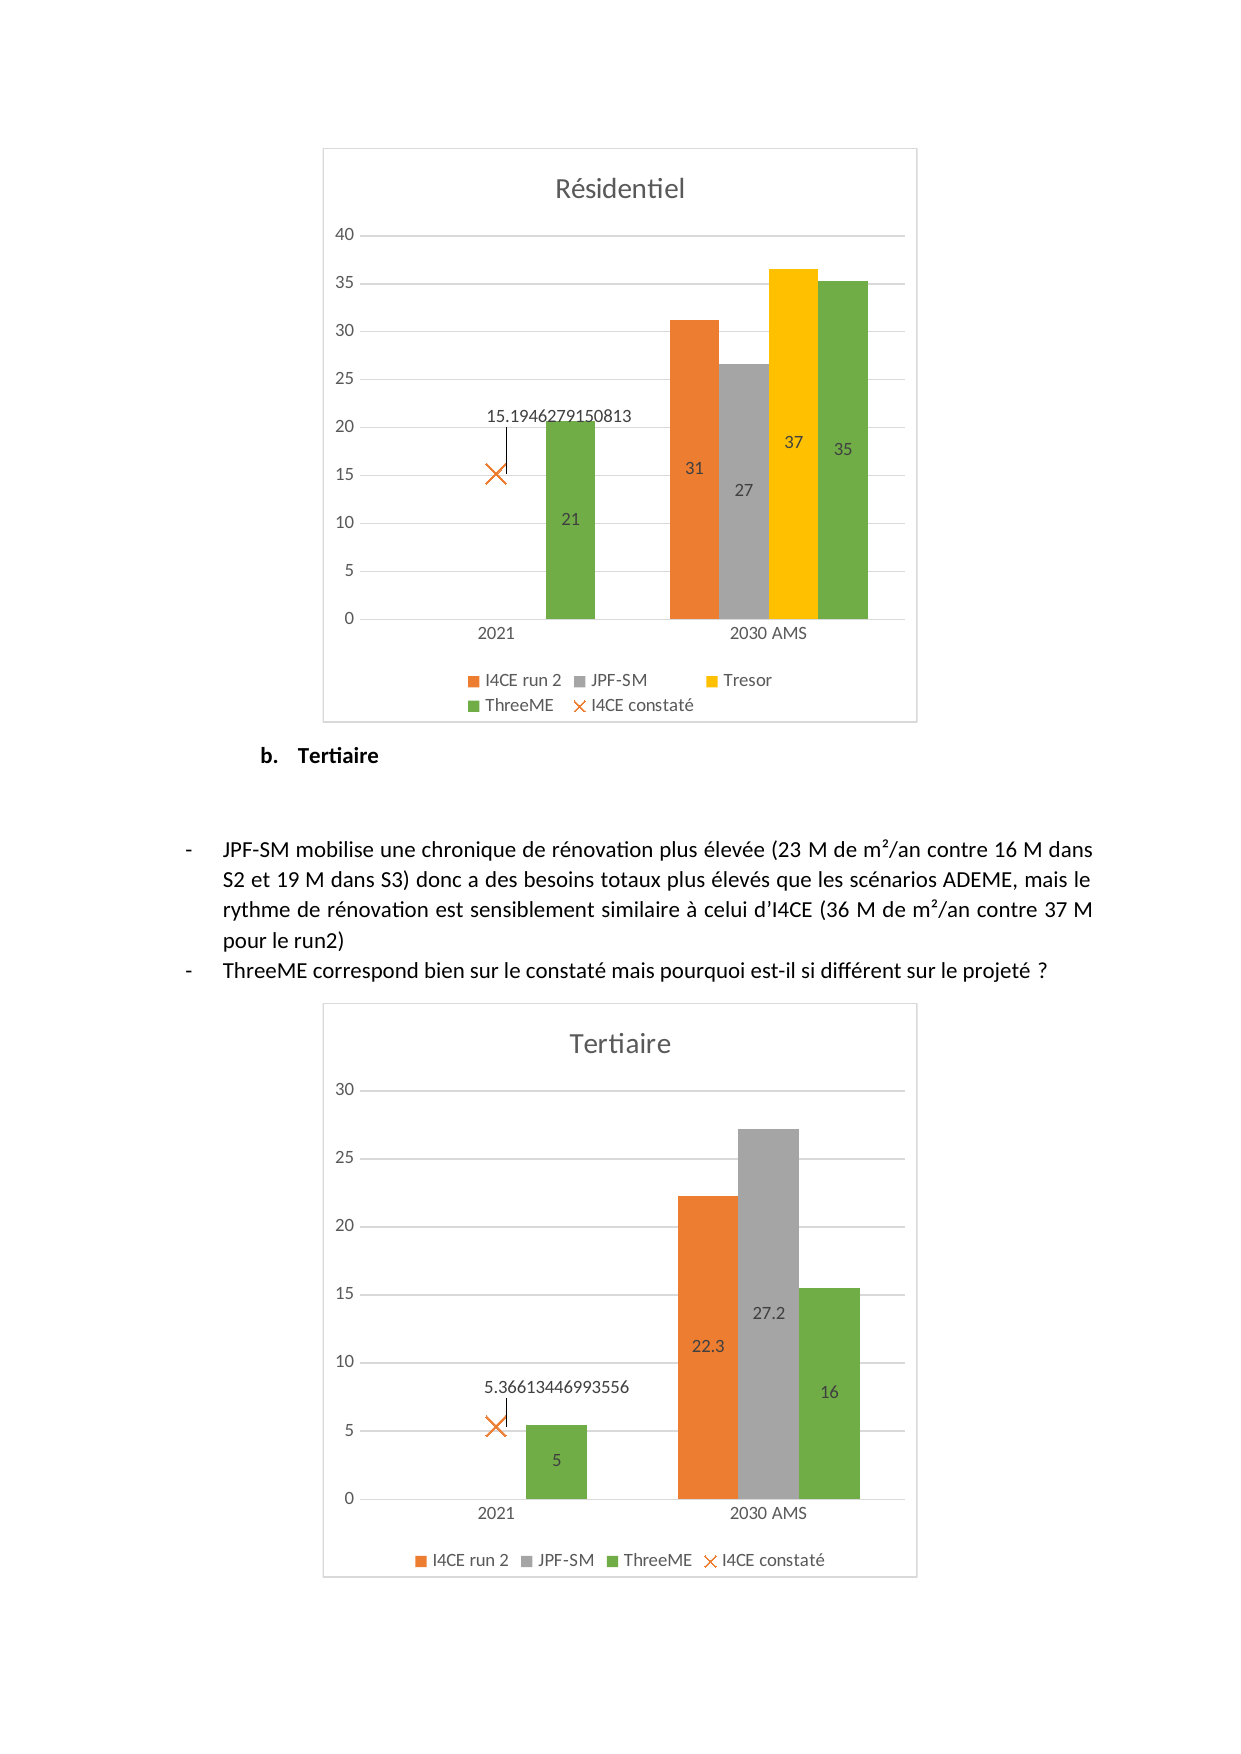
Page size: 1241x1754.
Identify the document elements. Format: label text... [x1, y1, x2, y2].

list Tertiaire [260, 741, 1093, 769]
list ThreeME correspond bien sur le constaté mais pourquoi est-il si différent sur le projeté ? [185, 956, 1093, 984]
list JPF-SM mobilise une chronique de rénovation plus élevée (23 M de m²/an contre 16 M dans S2 et 19 M dans S3) donc a des besoins totaux plus élevés que les scénarios ADEME, mais le rythme de rénovation est sensiblement similaire à celui d’I4CE (36 M de m²/an contre 37 M pour le run2) [185, 835, 1093, 954]
